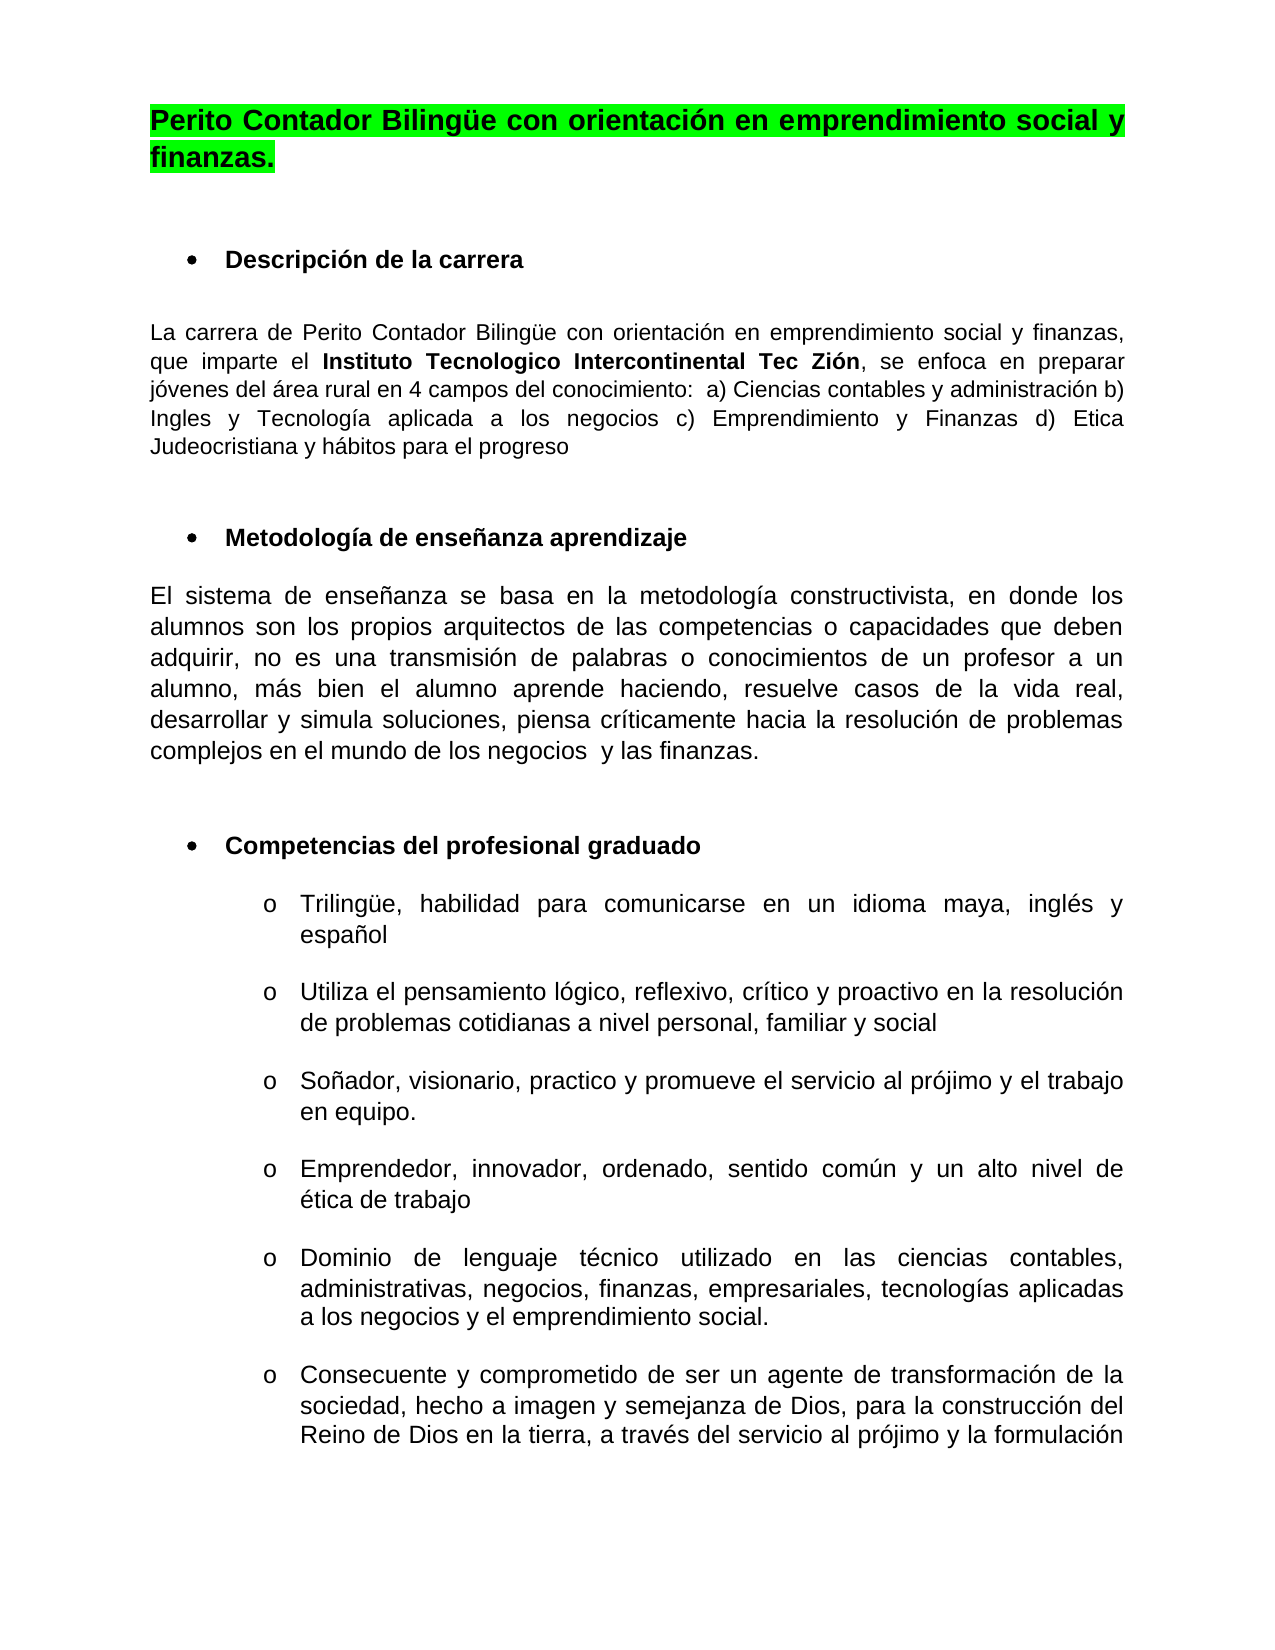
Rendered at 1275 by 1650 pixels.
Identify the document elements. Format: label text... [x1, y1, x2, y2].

list Emprendedor, innovador, ordenado, sentido común y un alto nivel de ética de trabajo [262, 1154, 1125, 1214]
text La carrera de Perito Contador Bilingüe con orientación en emprendimiento social y finanzas, que imparte el Instituto Tecnologico Intercontinental Tec Zión, se enfoca en preparar jóvenes del área rural en 4 campos del conocimiento: a) Ciencias contables y administración b) Ingles y Tecnología aplicada a los negocios c) Emprendimiento y Finanzas d) Etica Judeocristiana y hábitos para el progreso [150, 319, 1125, 459]
list Metodología de enseñanza aprendizaje [187, 523, 1125, 552]
list Soñador, visionario, practico y promueve el servicio al prójimo y el trabajo en equipo. [262, 1066, 1125, 1126]
list Trilingüe, habilidad para comunicarse en un idioma maya, inglés y español [262, 889, 1125, 949]
list Descripción de la carrera [187, 245, 1125, 274]
text Perito Contador Bilingüe con orientación en emprendimiento social y finanzas. [150, 137, 1125, 173]
text El sistema de enseñanza se basa en la metodología constructivista, en donde los alumnos son los propios arquitectos de las competencias o capacidades que deben adquirir, no es una transmisión de palabras o conocimientos de un profesor a un alumno, más bien el alumno aprende haciendo, resuelve casos de la vida real, desarrollar y simula soluciones, piensa críticamente hacia la resolución de problemas complejos en el mundo de los negocios y las finanzas. [150, 581, 1125, 765]
list Utiliza el pensamiento lógico, reflexivo, crítico y proactivo en la resolución de problemas cotidianas a nivel personal, familiar y social [262, 977, 1125, 1037]
list Dominio de lenguaje técnico utilizado en las ciencias contables, administrativas, negocios, finanzas, empresariales, tecnologías aplicadas a los negocios y el emprendimiento social. [262, 1243, 1125, 1331]
list Competencias del profesional graduado [187, 831, 1125, 860]
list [262, 1360, 1125, 1448]
